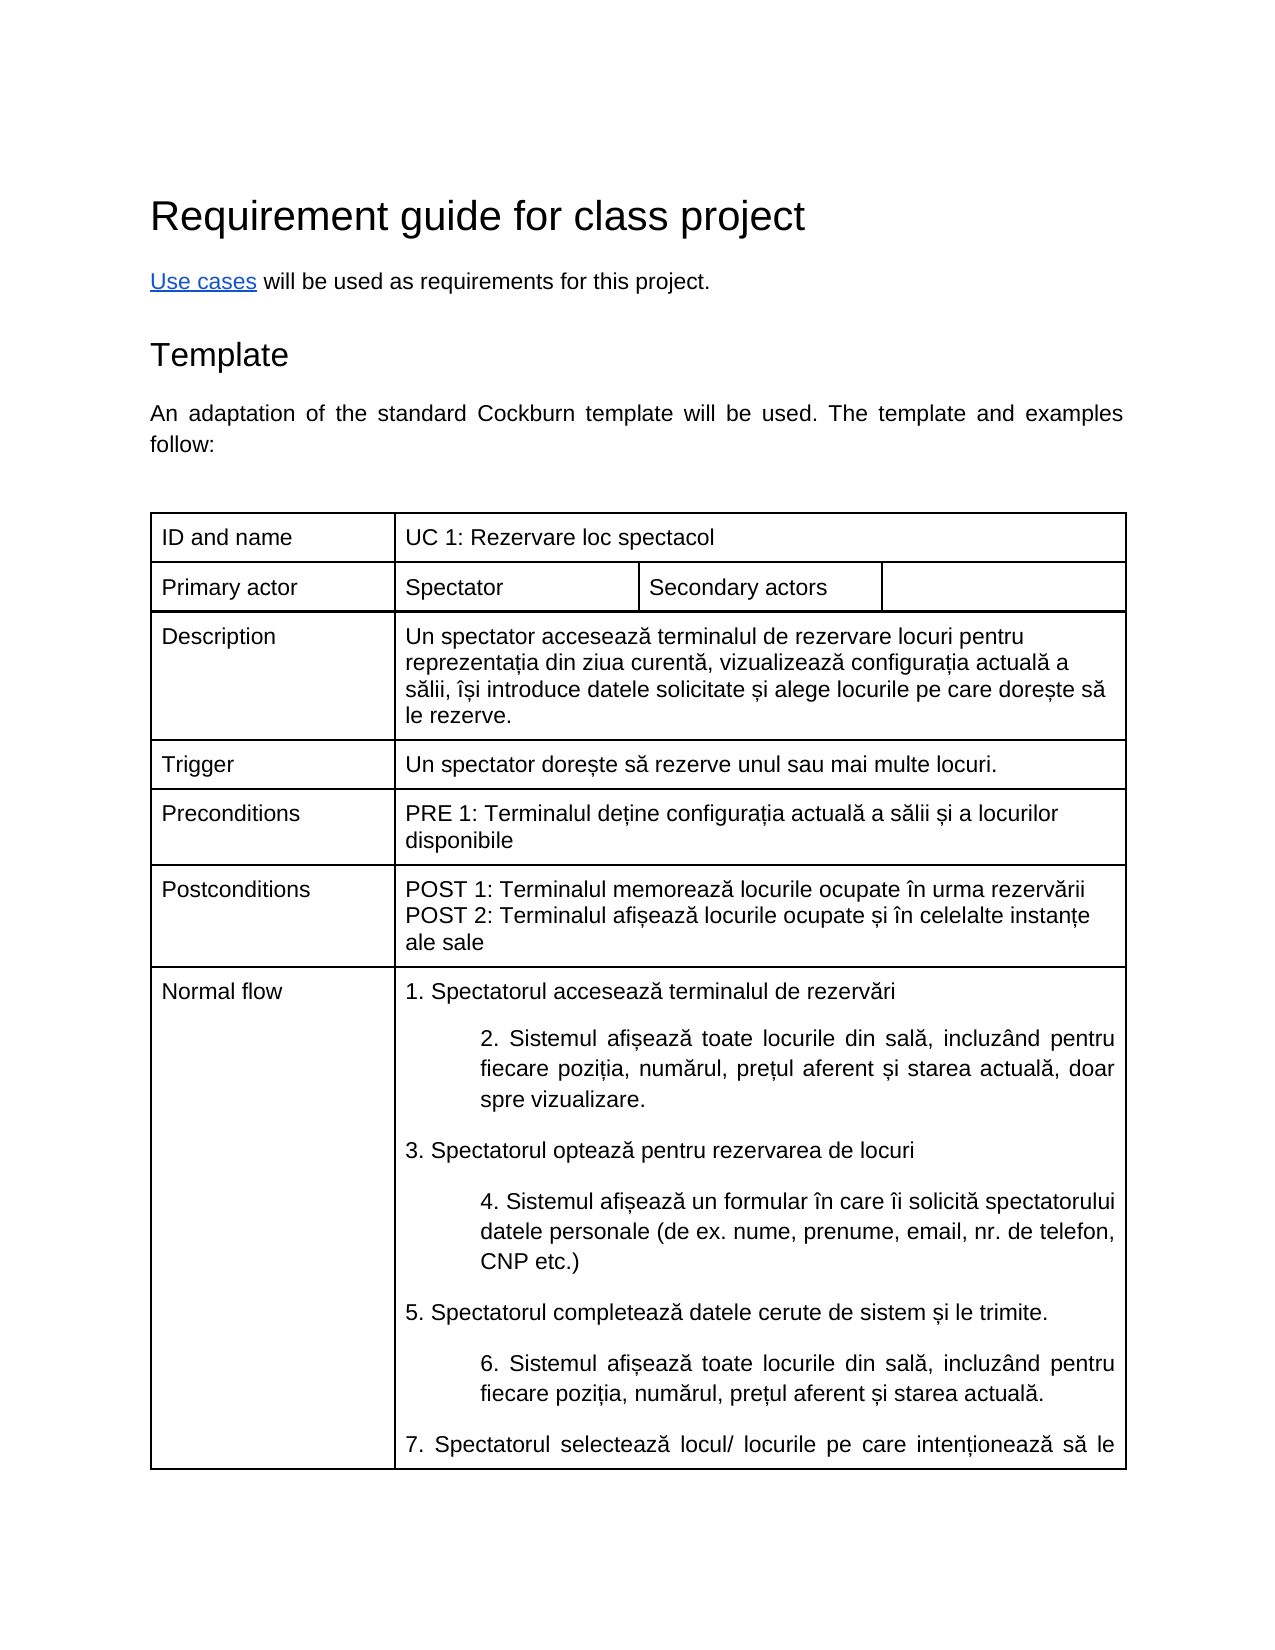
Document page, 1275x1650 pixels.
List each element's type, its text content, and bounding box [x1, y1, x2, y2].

text Use cases will be used as requirements for this project. [150, 268, 1125, 294]
table_cell [883, 563, 1125, 610]
table_cell Normal flow [152, 968, 394, 1468]
table_cell Trigger [152, 741, 394, 788]
table_cell Secondary actors [640, 563, 881, 610]
table_cell Un spectator accesează terminalul de rezervare locuri pentru reprezentația din ziua curentă, vizualizează configurația actuală a sălii, își introduce datele solicitate și alege locurile pe care dorește să le rezerve. [396, 613, 1125, 739]
table_cell Un spectator dorește să rezerve unul sau mai multe locuri. [396, 741, 1125, 788]
table_cell POST 1: Terminalul memorează locurile ocupate în urma rezervării POST 2: Terminalul afișează locurile ocupate și în celelalte instanțe ale sale [396, 866, 1125, 966]
table_cell Primary actor [152, 563, 394, 610]
table_header ID and name [152, 514, 394, 561]
table_cell Postconditions [152, 866, 394, 966]
table_cell PRE 1: Terminalul deține configurația actuală a sălii și a locurilor disponibile [396, 790, 1125, 863]
text An adaptation of the standard Cockburn template will be used. The template and examples follow: [150, 400, 1125, 457]
table_cell Spectator [396, 563, 638, 610]
table_cell Description [152, 613, 394, 739]
subtitle Requirement guide for class project [150, 192, 1125, 239]
table_cell Preconditions [152, 790, 394, 863]
subtitle Template [150, 335, 1125, 374]
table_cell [396, 968, 1125, 1468]
table_header UC 1: Rezervare loc spectacol [396, 514, 1125, 561]
